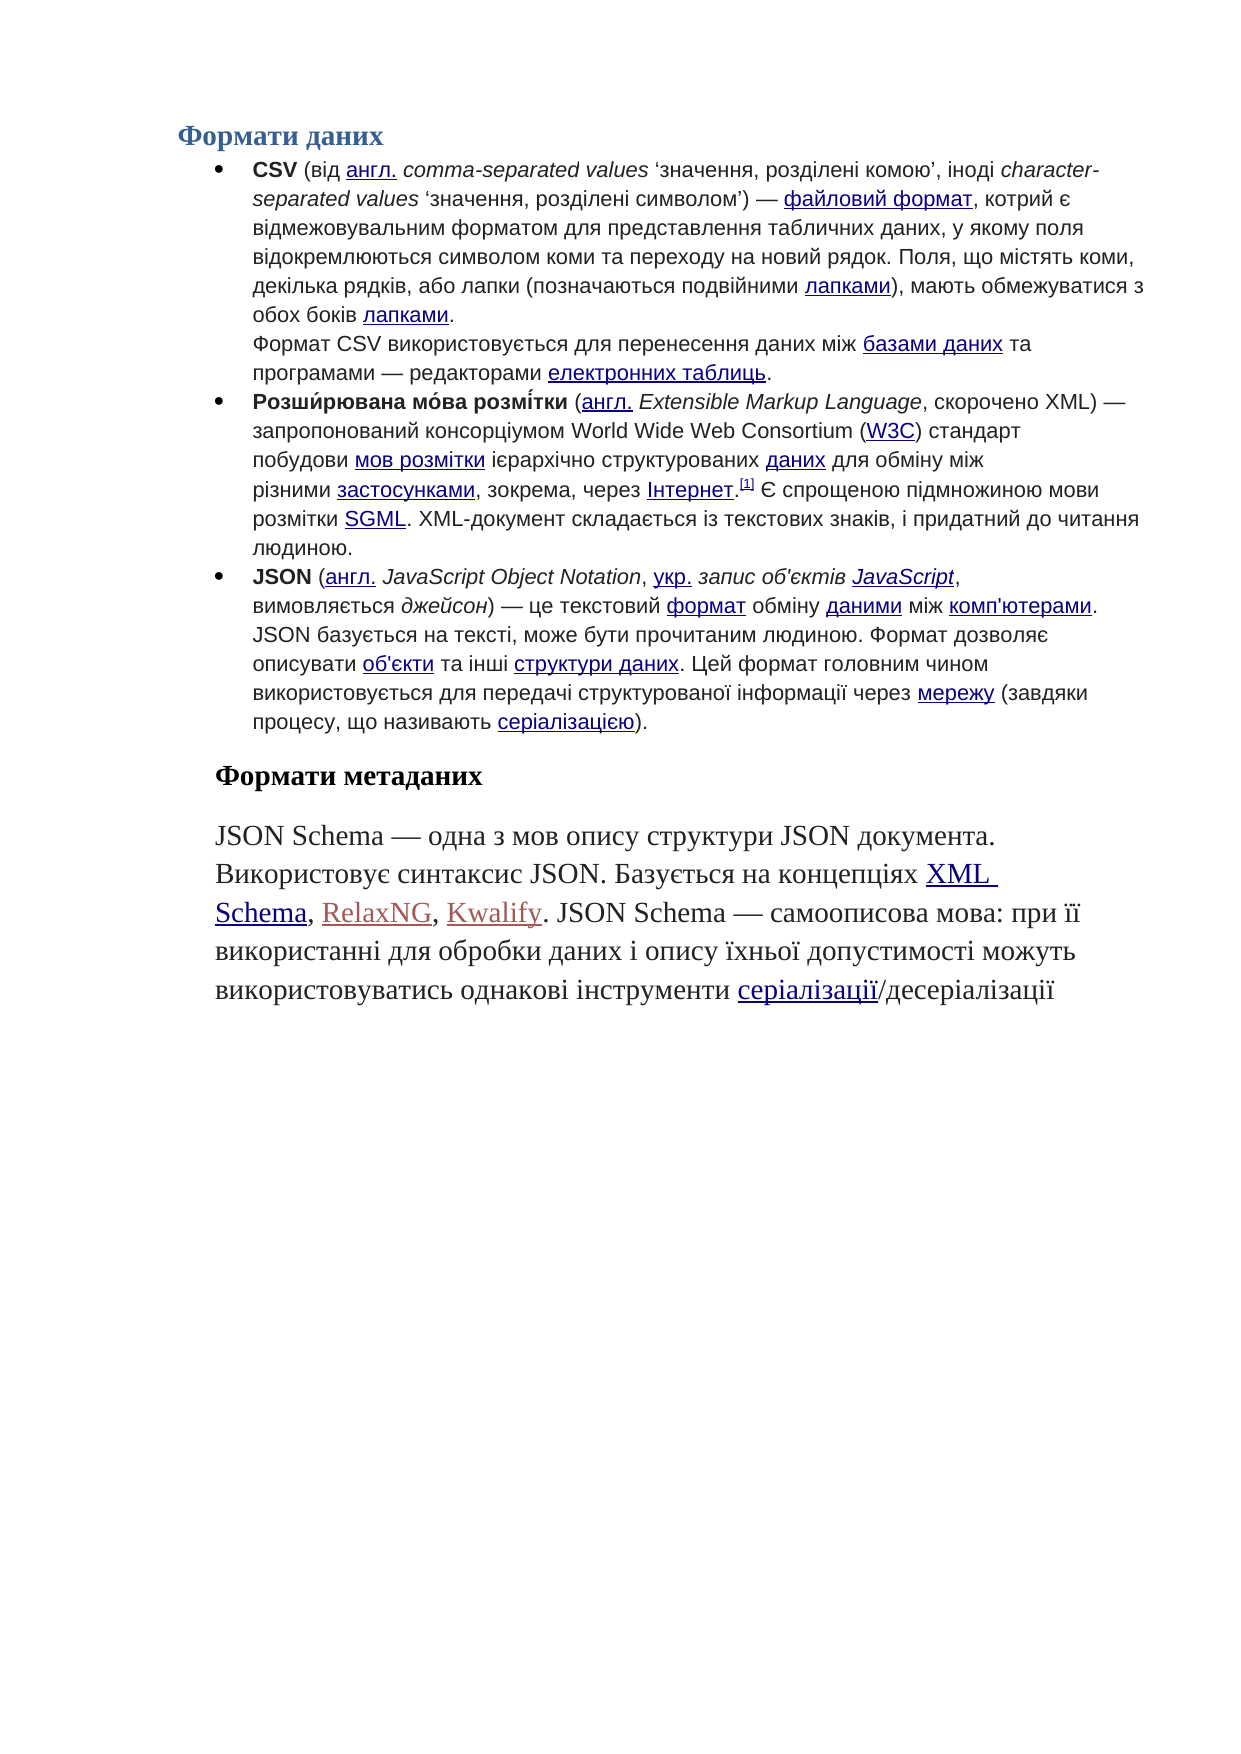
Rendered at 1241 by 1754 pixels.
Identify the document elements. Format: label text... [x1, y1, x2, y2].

list JSON (англ. JavaScript Object Notation, укр. запис об'єктів JavaScript, вимовляється джейсон) — це текстовий формат обміну даними між комп'ютерами. JSON базується на тексті, може бути прочитаним людиною. Формат дозволяє описувати об'єкти та інші структури даних. Цей формат головним чином використовується для передачі структурованої інформації через мережу (завдяки процесу, що називають серіалізацією). [215, 564, 1152, 734]
text Формати метаданих [215, 758, 1152, 792]
subtitle Формати даних [177, 118, 1152, 152]
list Розши́рювана мо́ва розмі́тки (англ. Extensible Markup Language, скорочено XML) — запропонований консорціумом World Wide Web Consortium (W3C) стандарт побудови мов розмітки ієрархічно структурованих даних для обміну між різними застосунками, зокрема, через Інтернет.[1] Є спрощеною підмножиною мови розмітки SGML. XML-документ складається із текстових знаків, і придатний до читання людиною. [215, 388, 1152, 560]
list CSV (від англ. comma-separated values ‘значення, розділені комою’, іноді character-separated values ‘значення, розділені символом’) — файловий формат, котрий є відмежовувальним форматом для представлення табличних даних, у якому поля відокремлюються символом коми та переходу на новий рядок. Поля, що містять коми, декілька рядків, або лапки (позначаються подвійними лапками), мають обмежуватися з обох боків лапками. [215, 157, 1152, 327]
list Формат CSV використовується для перенесення даних між базами даних та програмами — редакторами електронних таблиць. [252, 331, 1152, 385]
text JSON Schema — одна з мов опису структури JSON документа. Використовує синтаксис JSON. Базується на концепціях XML Schema, RelaxNG, Kwalify. JSON Schema — самоописова мова: при її використанні для обробки даних і опису їхньої допустимості можуть використовуватись однакові інструменти серіалізації/десеріалізації [215, 818, 1152, 1006]
